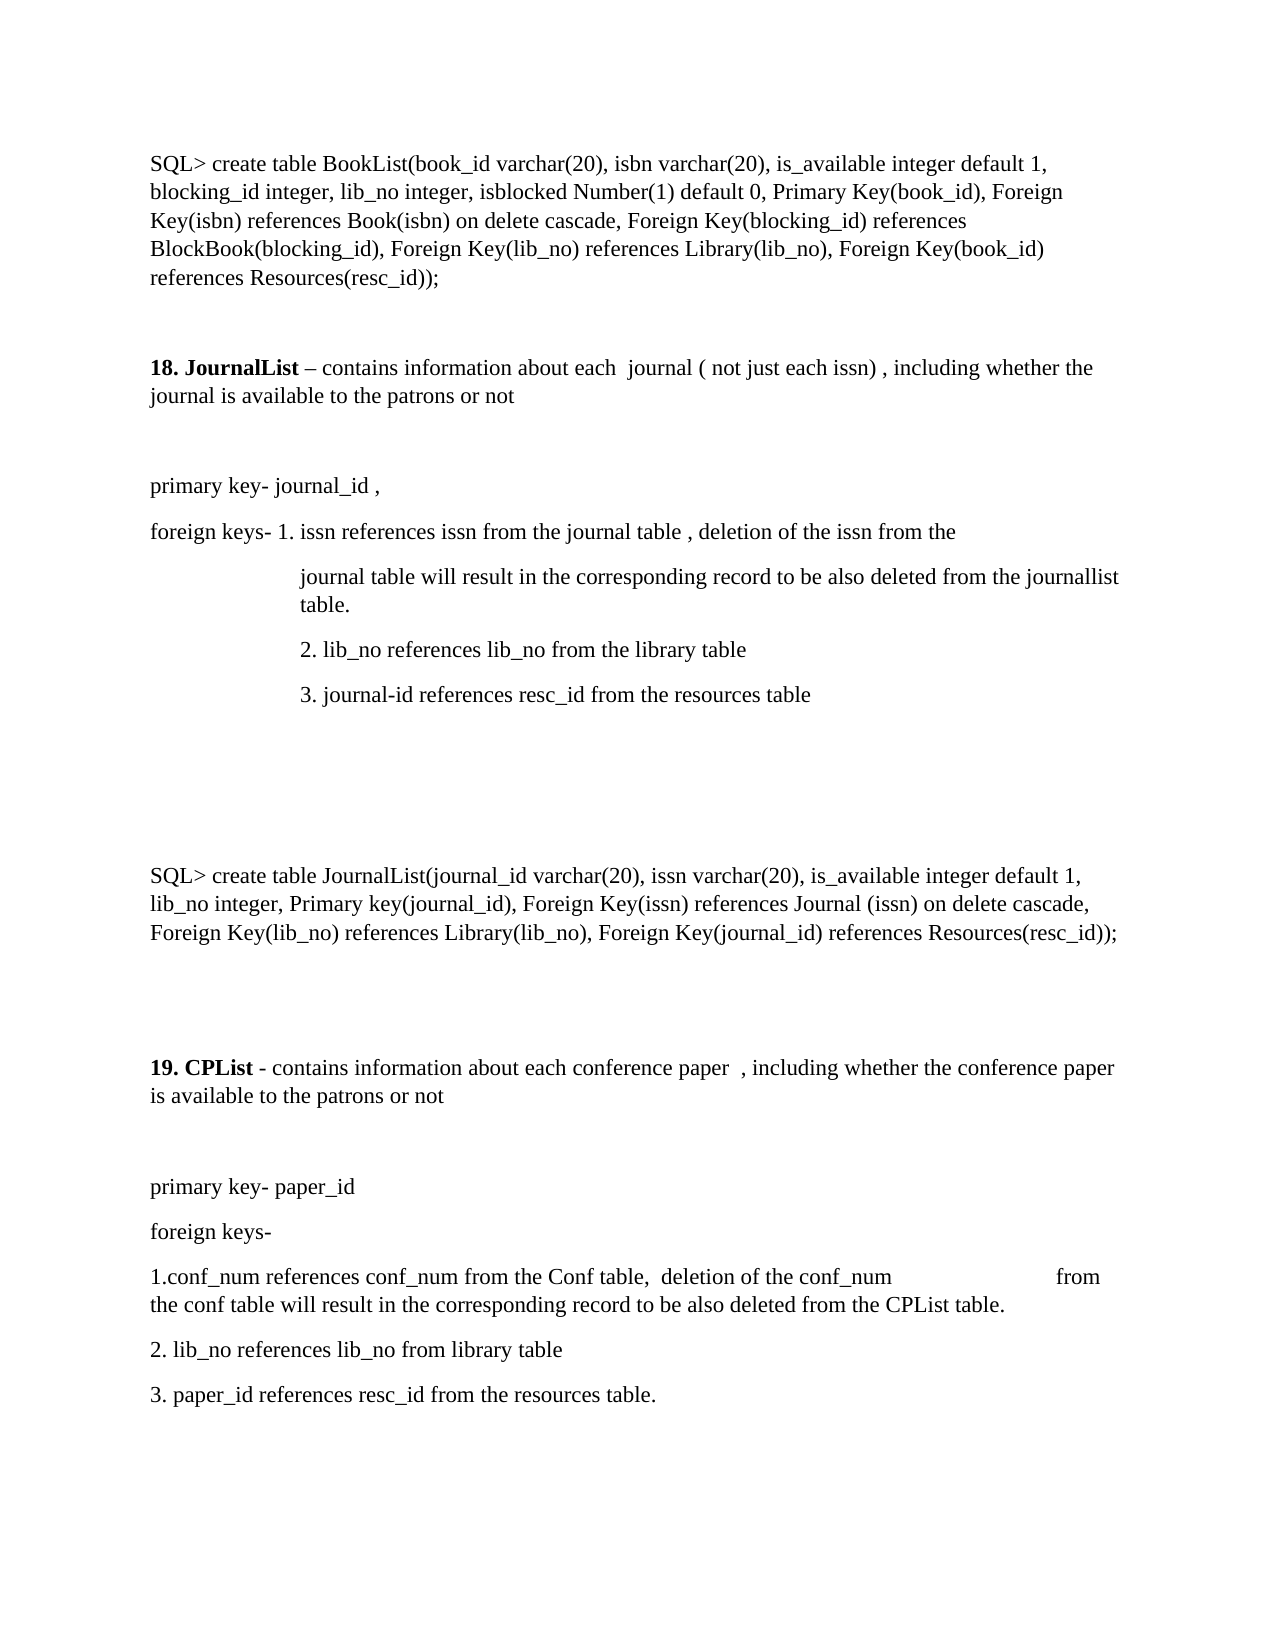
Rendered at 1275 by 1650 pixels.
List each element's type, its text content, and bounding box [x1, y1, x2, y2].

text 3. paper_id references resc_id from the resources table. [150, 1382, 1125, 1408]
text 3. journal-id references resc_id from the resources table [300, 681, 1125, 708]
text 2. lib_no references lib_no from the library table [300, 636, 1125, 663]
text SQL> create table BookList(book_id varchar(20), isbn varchar(20), is_available integer default 1, blocking_id integer, lib_no integer, isblocked Number(1) default 0, Primary Key(book_id), Foreign Key(isbn) references Book(isbn) on delete cascade, Foreign Key(blocking_id) references BlockBook(blocking_id), Foreign Key(lib_no) references Library(lib_no), Foreign Key(book_id) references Resources(resc_id)); [150, 150, 1125, 290]
text foreign keys- 1. issn references issn from the journal table , deletion of the issn from the [150, 518, 1125, 544]
text 2. lib_no references lib_no from library table [150, 1336, 1125, 1363]
text foreign keys- [150, 1218, 1125, 1244]
text 19. CPList - contains information about each conference paper , including whether the conference paper is available to the patrons or not [150, 1054, 1125, 1109]
text SQL> create table JournalList(journal_id varchar(20), issn varchar(20), is_available integer default 1, lib_no integer, Primary key(journal_id), Foreign Key(issn) references Journal (issn) on delete cascade, Foreign Key(lib_no) references Library(lib_no), Foreign Key(journal_id) references Resources(resc_id)); [150, 862, 1125, 945]
text primary key- paper_id [150, 1173, 1125, 1199]
text journal table will result in the corresponding record to be also deleted from the journallist table. [300, 563, 1125, 618]
text primary key- journal_id , [150, 473, 1125, 499]
text 1.conf_num references conf_num from the Conf table, deletion of the conf_num from the conf table will result in the corresponding record to be also deleted from the CPList table. [150, 1263, 1125, 1318]
text 18. JournalList – contains information about each journal ( not just each issn) , including whether the journal is available to the patrons or not [150, 354, 1125, 409]
